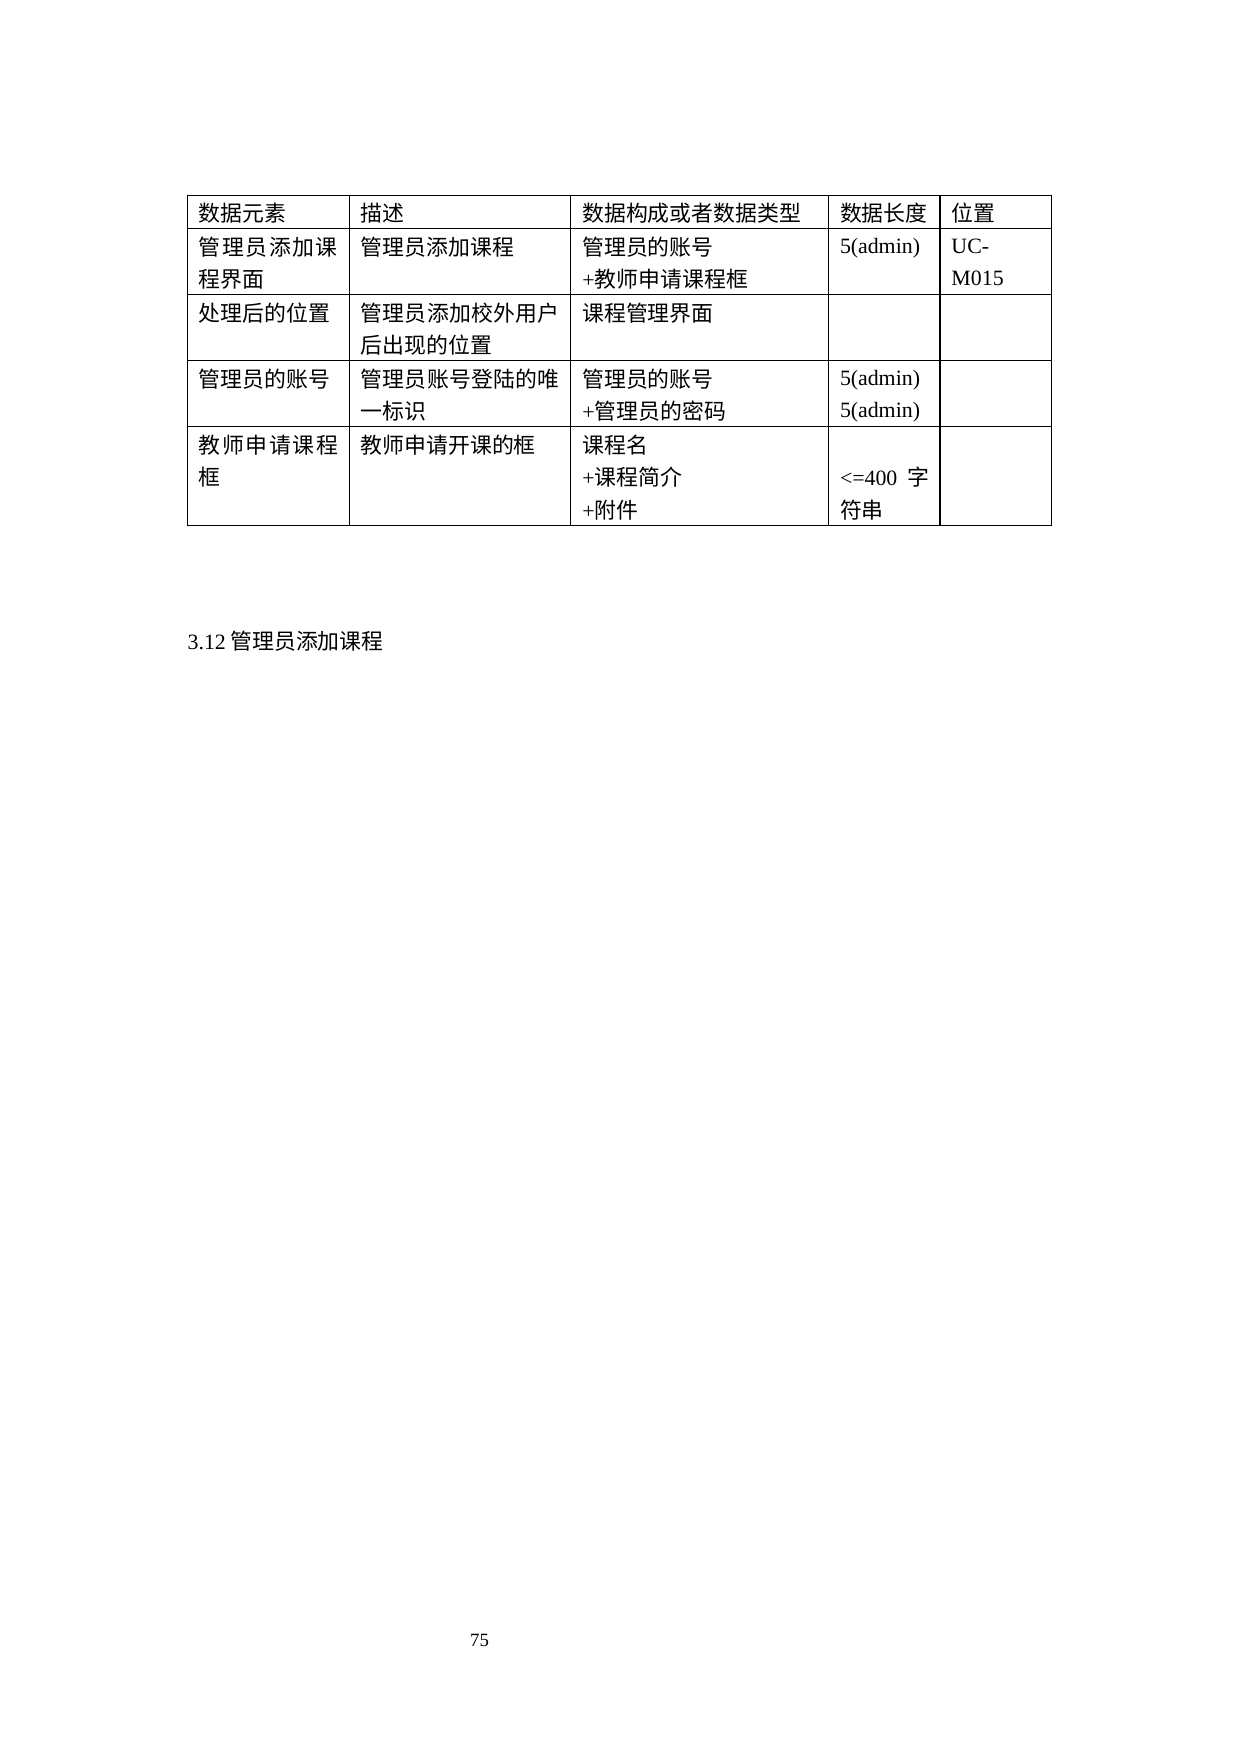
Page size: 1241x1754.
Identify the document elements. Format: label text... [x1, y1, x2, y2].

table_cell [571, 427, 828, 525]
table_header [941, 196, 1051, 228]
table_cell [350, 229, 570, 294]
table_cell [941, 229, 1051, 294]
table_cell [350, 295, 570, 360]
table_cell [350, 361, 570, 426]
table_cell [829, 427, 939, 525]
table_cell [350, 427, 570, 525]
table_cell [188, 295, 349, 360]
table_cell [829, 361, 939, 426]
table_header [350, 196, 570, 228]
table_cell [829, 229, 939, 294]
text 3.12管理员添加课程 [187, 623, 1053, 656]
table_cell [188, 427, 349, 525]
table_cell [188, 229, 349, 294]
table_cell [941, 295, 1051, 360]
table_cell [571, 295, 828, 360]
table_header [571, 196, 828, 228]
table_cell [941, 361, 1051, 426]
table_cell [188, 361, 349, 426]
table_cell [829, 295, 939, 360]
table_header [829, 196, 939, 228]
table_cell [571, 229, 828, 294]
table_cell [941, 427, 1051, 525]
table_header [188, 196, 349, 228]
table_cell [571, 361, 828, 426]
